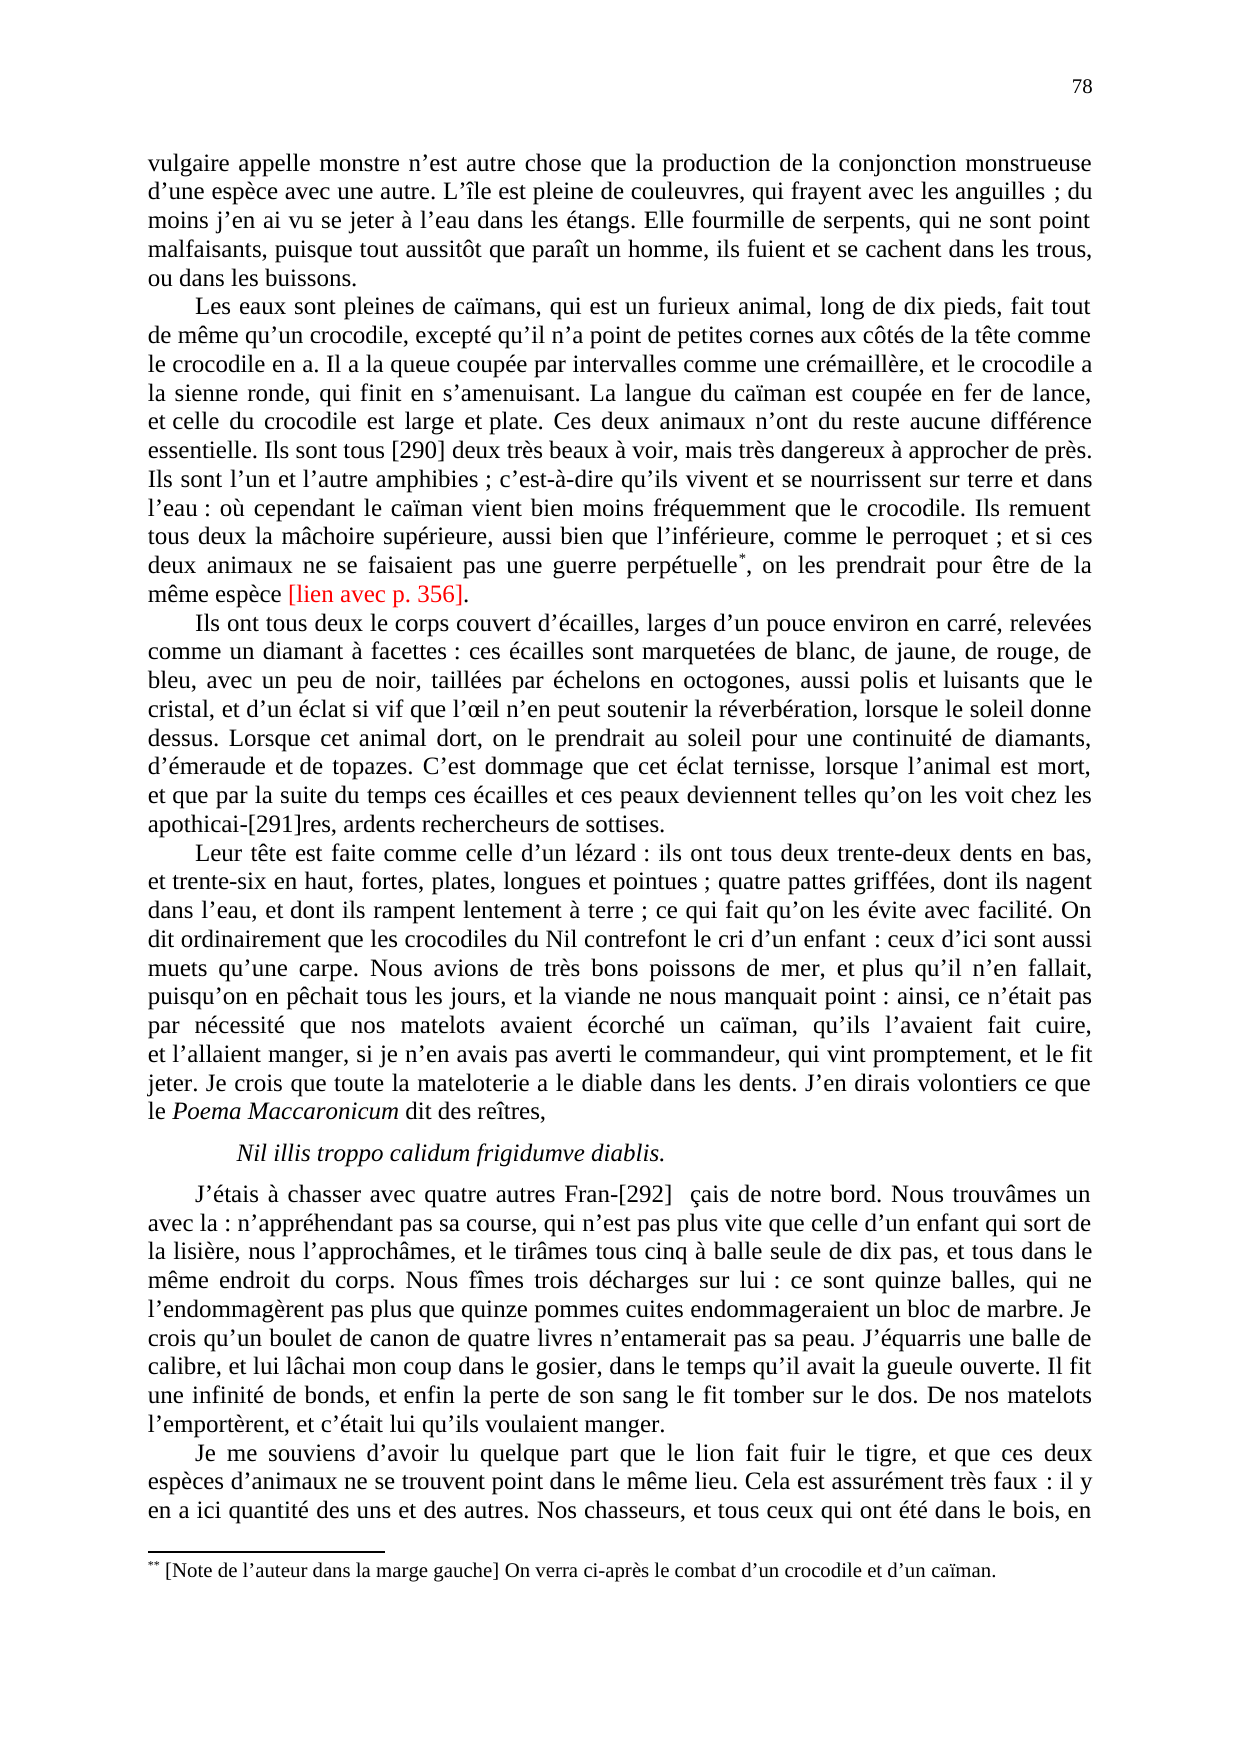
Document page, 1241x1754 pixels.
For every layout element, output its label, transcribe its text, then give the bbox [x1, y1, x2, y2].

text Nil illis troppo calidum frigidumve diablis. [236, 1138, 1092, 1166]
text Leur tête est faite comme celle d’un lézard : ils ont tous deux trente-deux dents en bas, et trente-six en haut, fortes, plates, longues et pointues ; quatre pattes griffées, dont ils nagent dans l’eau, et dont ils rampent lentement à terre ; ce qui fait qu’on les évite avec facilité. On dit ordinairement que les crocodiles du Nil contrefont le cri d’un enfant : ceux d’ici sont aussi muets qu’une carpe. Nous avions de très bons poissons de mer, et plus qu’il n’en fallait, puisqu’on en pêchait tous les jours, et la viande ne nous manquait point : ainsi, ce n’était pas par nécessité que nos matelots avaient écorché un caïman, qu’ils l’avaient fait cuire, et l’allaient manger, si je n’en avais pas averti le commandeur, qui vint promptement, et le fit jeter. Je crois que toute la mateloterie a le diable dans les dents. J’en dirais volontiers ce que le Poema Maccaronicum dit des reîtres, [148, 838, 1092, 1125]
text J’étais à chasser avec quatre autres Fran-[292] çais de notre bord. Nous trouvâmes un avec la : n’appréhendant pas sa course, qui n’est pas plus vite que celle d’un enfant qui sort de la lisière, nous l’approchâmes, et le tirâmes tous cinq à balle seule de dix pas, et tous dans le même endroit du corps. Nous fîmes trois décharges sur lui : ce sont quinze balles, qui ne l’endommagèrent pas plus que quinze pommes cuites endommageraient un bloc de marbre. Je crois qu’un boulet de canon de quatre livres n’entamerait pas sa peau. J’équarris une balle de calibre, et lui lâchai mon coup dans le gosier, dans le temps qu’il avait la gueule ouverte. Il fit une infinité de bonds, et enfin la perte de son sang le fit tomber sur le dos. De nos matelots l’emportèrent, et c’était lui qu’ils voulaient manger. [148, 1179, 1092, 1438]
text Les eaux sont pleines de caïmans, qui est un furieux animal, long de dix pieds, fait tout de même qu’un crocodile, excepté qu’il n’a point de petites cornes aux côtés de la tête comme le crocodile en a. Il a la queue coupée par intervalles comme une crémaillère, et le crocodile a la sienne ronde, qui finit en s’amenuisant. La langue du caïman est coupée en fer de lance, et celle du crocodile est large et plate. Ces deux animaux n’ont du reste aucune différence essentielle. Ils sont tous [290] deux très beaux à voir, mais très dangereux à approcher de près. Ils sont l’un et l’autre amphibies ; c’est-à-dire qu’ils vivent et se nourrissent sur terre et dans l’eau : où cependant le caïman vient bien moins fréquemment que le crocodile. Ils remuent tous deux la mâchoire supérieure, aussi bien que l’inférieure, comme le perroquet ; et si ces deux animaux ne se faisaient pas une guerre perpétuelle*, on les prendrait pour être de la même espèce [lien avec p. 356]. [148, 291, 1092, 608]
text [148, 148, 1092, 291]
text Ils ont tous deux le corps couvert d’écailles, larges d’un pouce environ en carré, relevées comme un diamant à facettes : ces écailles sont marquetées de blanc, de jaune, de rouge, de bleu, avec un peu de noir, taillées par échelons en octogones, aussi polis et luisants que le cristal, et d’un éclat si vif que l’œil n’en peut soutenir la réverbération, lorsque le soleil donne dessus. Lorsque cet animal dort, on le prendrait au soleil pour une continuité de diamants, d’émeraude et de topazes. C’est dommage que cet éclat ternisse, lorsque l’animal est mort, et que par la suite du temps ces écailles et ces peaux deviennent telles qu’on les voit chez les apothicai-[291]res, ardents rechercheurs de sottises. [148, 608, 1092, 838]
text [148, 1438, 1092, 1524]
